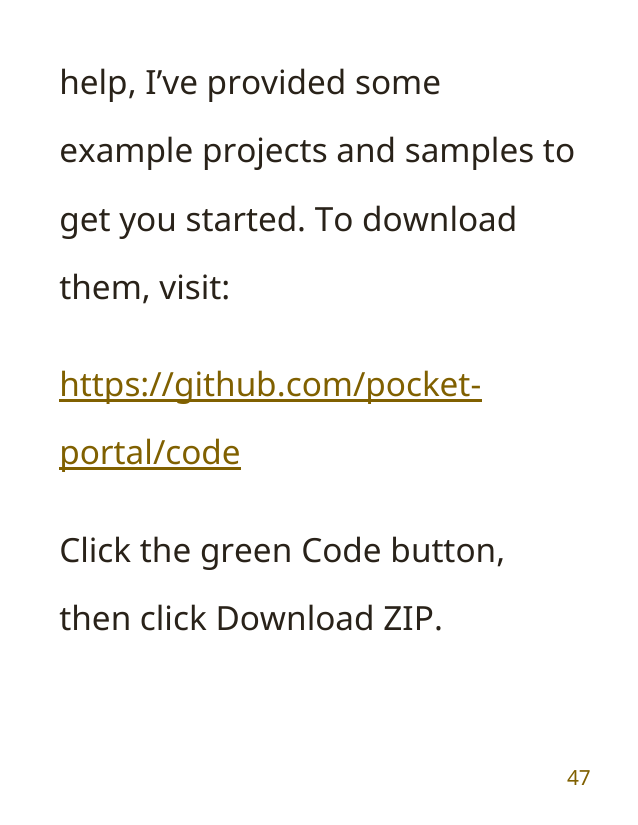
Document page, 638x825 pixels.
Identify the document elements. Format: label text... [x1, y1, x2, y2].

text Click the green Code button, then click Download ZIP. [59, 527, 579, 640]
text https://github.com/pocket-portal/code [59, 361, 579, 474]
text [59, 59, 579, 309]
